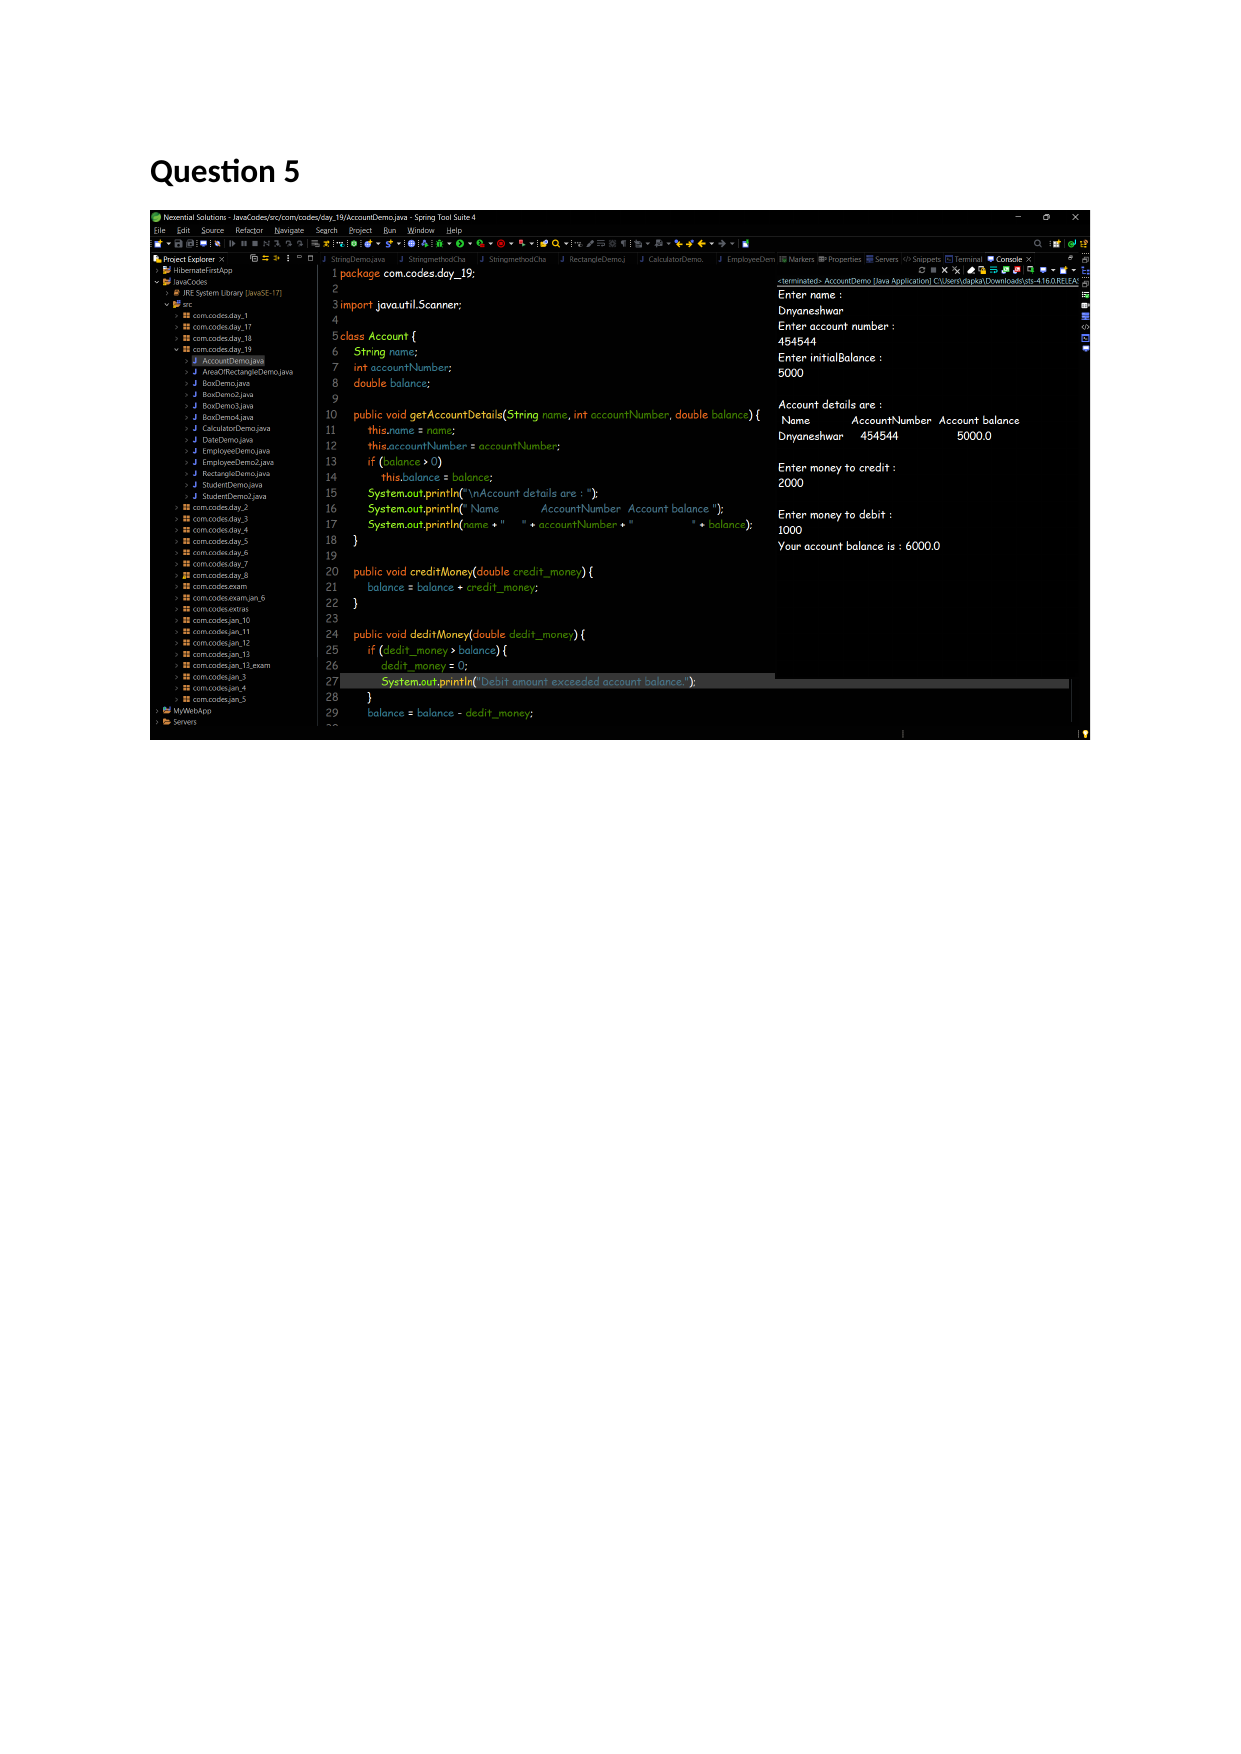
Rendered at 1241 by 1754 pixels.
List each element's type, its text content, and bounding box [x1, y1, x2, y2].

text Question 5 [150, 150, 1090, 191]
picture [150, 210, 1091, 740]
